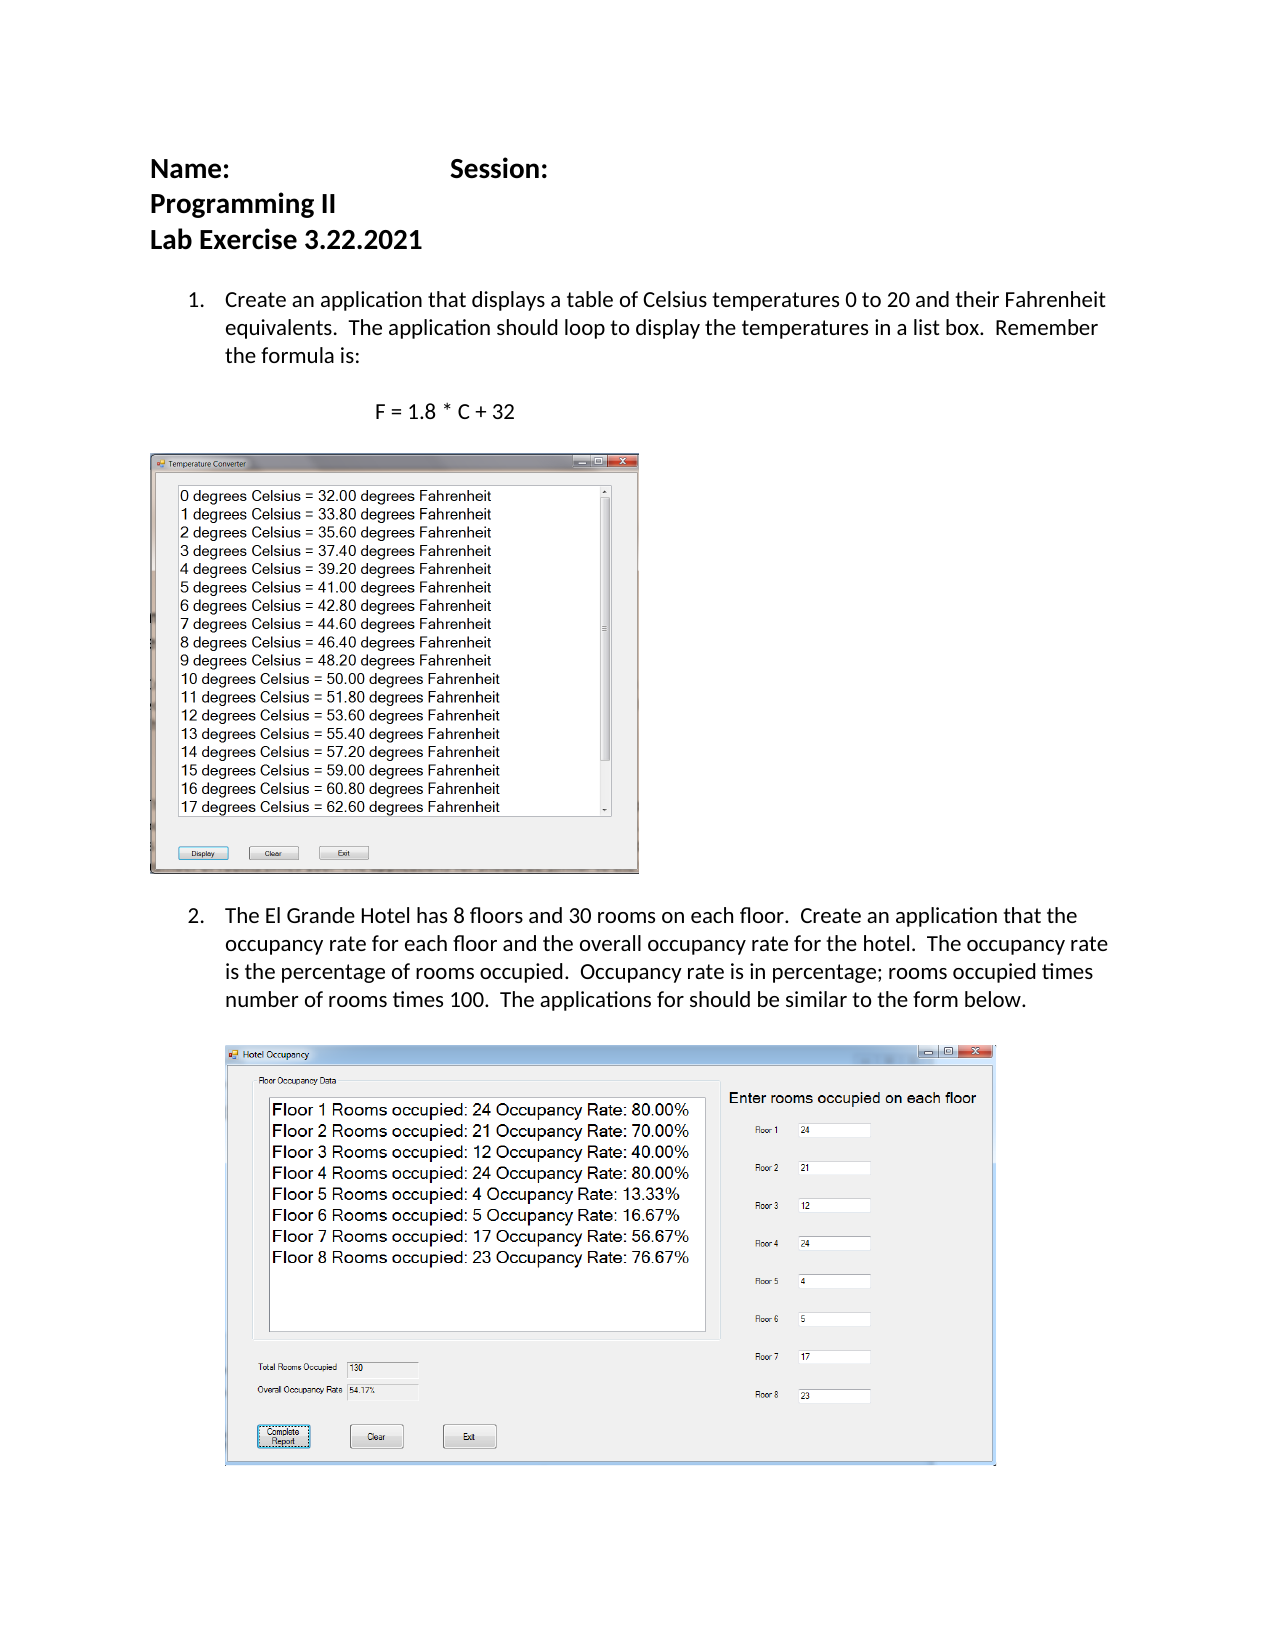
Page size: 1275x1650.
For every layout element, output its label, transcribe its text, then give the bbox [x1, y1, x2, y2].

picture [225, 1045, 997, 1466]
text Name: Session: [150, 150, 1125, 186]
picture [150, 453, 639, 874]
text F = 1.8 * C + 32 [300, 397, 1125, 425]
list The El Grande Hotel has 8 floors and 30 rooms on each floor. Create an application that the occupancy rate for each floor and the overall occupancy rate for the hotel. The occupancy rate is the percentage of rooms occupied. Occupancy rate is in percentage; rooms occupied times number of rooms times 100. The applications for should be similar to the form below. [187, 901, 1125, 1013]
text Lab Exercise 3.22.2021 [150, 221, 1125, 257]
text Programming II [150, 186, 1125, 221]
list Create an application that displays a table of Celsius temperatures 0 to 20 and their Fahrenheit equivalents. The application should loop to display the temperatures in a list box. Remember the formula is: [187, 285, 1125, 369]
